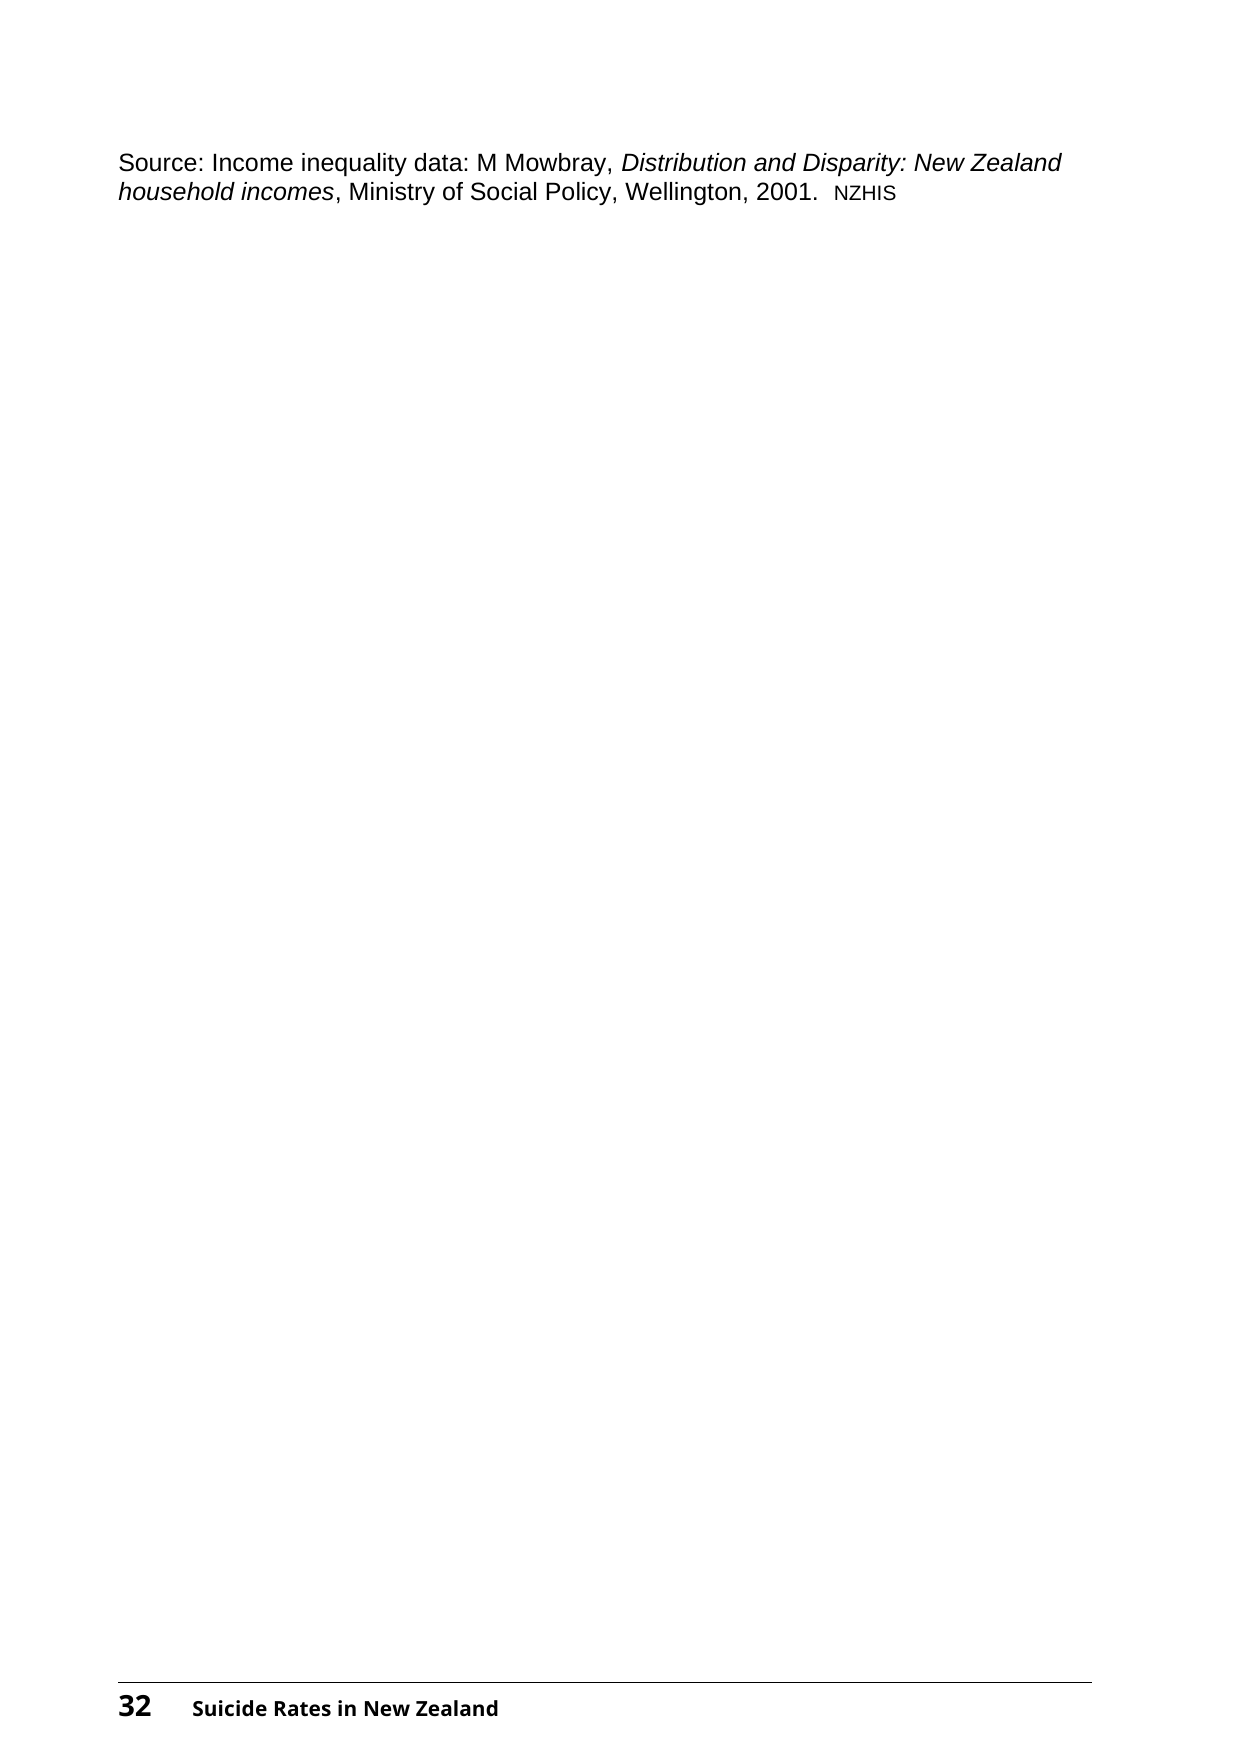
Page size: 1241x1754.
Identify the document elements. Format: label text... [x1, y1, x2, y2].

subtitle Source: Income inequality data: M Mowbray, Distribution and Disparity: New Zealand household incomes, Ministry of Social Policy, Wellington, 2001. NZHIS [118, 148, 1092, 206]
